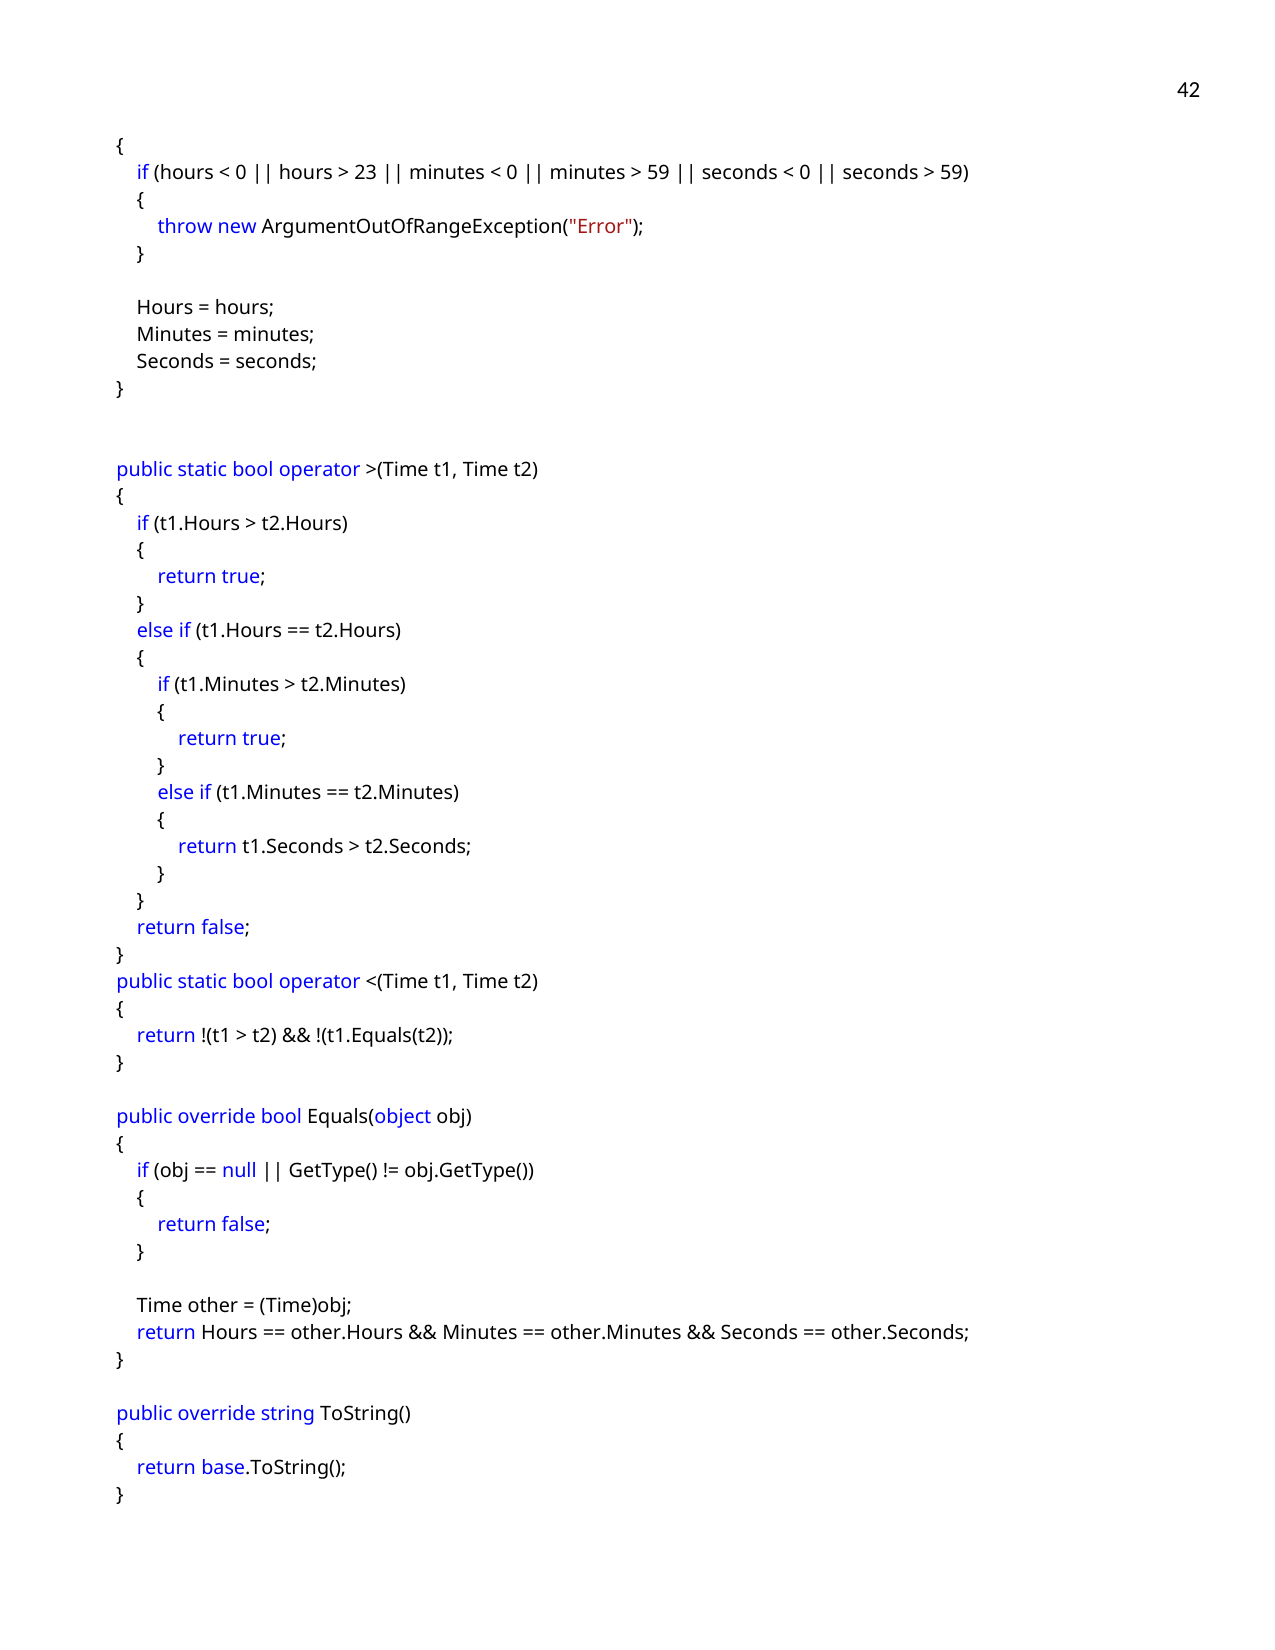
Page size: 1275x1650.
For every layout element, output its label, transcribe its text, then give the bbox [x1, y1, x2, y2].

text { [75, 1426, 1200, 1453]
text { [75, 1183, 1200, 1210]
text } [75, 1237, 1200, 1264]
text if (t1.Minutes > t2.Minutes) [75, 671, 1200, 698]
text { [75, 806, 1200, 832]
text { [75, 536, 1200, 563]
text Hours = hours; [75, 293, 1200, 320]
text return t1.Seconds > t2.Seconds; [75, 832, 1200, 859]
text } [75, 1345, 1200, 1372]
text { [75, 698, 1200, 724]
text } [75, 859, 1200, 886]
text public static bool operator <(Time t1, Time t2) [75, 967, 1200, 994]
text { [75, 1129, 1200, 1156]
text return true; [75, 563, 1200, 590]
text return Hours == other.Hours && Minutes == other.Minutes && Seconds == other.Seconds; [75, 1318, 1200, 1345]
text public override string ToString() [75, 1399, 1200, 1426]
text return !(t1 > t2) && !(t1.Equals(t2)); [75, 1021, 1200, 1048]
text public override bool Equals(object obj) [75, 1102, 1200, 1129]
text } [75, 752, 1200, 778]
text return true; [75, 724, 1200, 752]
text { [75, 185, 1200, 212]
text } [75, 590, 1200, 617]
text { [75, 644, 1200, 671]
text Seconds = seconds; [75, 347, 1200, 374]
text else if (t1.Minutes == t2.Minutes) [75, 778, 1200, 806]
text } [75, 940, 1200, 967]
text return false; [75, 913, 1200, 940]
text else if (t1.Hours == t2.Hours) [75, 617, 1200, 644]
text return false; [75, 1210, 1200, 1237]
text public static bool operator >(Time t1, Time t2) [75, 455, 1200, 482]
text { [75, 994, 1200, 1021]
text if (obj == null || GetType() != obj.GetType()) [75, 1156, 1200, 1183]
text throw new ArgumentOutOfRangeException("Error"); [75, 212, 1200, 239]
text Time other = (Time)obj; [75, 1291, 1200, 1318]
text } [75, 239, 1200, 266]
text if (t1.Hours > t2.Hours) [75, 509, 1200, 536]
text { [75, 482, 1200, 509]
text } [75, 1480, 1200, 1507]
text } [75, 1048, 1200, 1075]
text if (hours < 0 || hours > 23 || minutes < 0 || minutes > 59 || seconds < 0 || seconds > 59) [75, 158, 1200, 185]
text { [75, 131, 1200, 158]
text Minutes = minutes; [75, 320, 1200, 347]
text } [75, 886, 1200, 913]
text return base.ToString(); [75, 1453, 1200, 1480]
text } [75, 374, 1200, 401]
